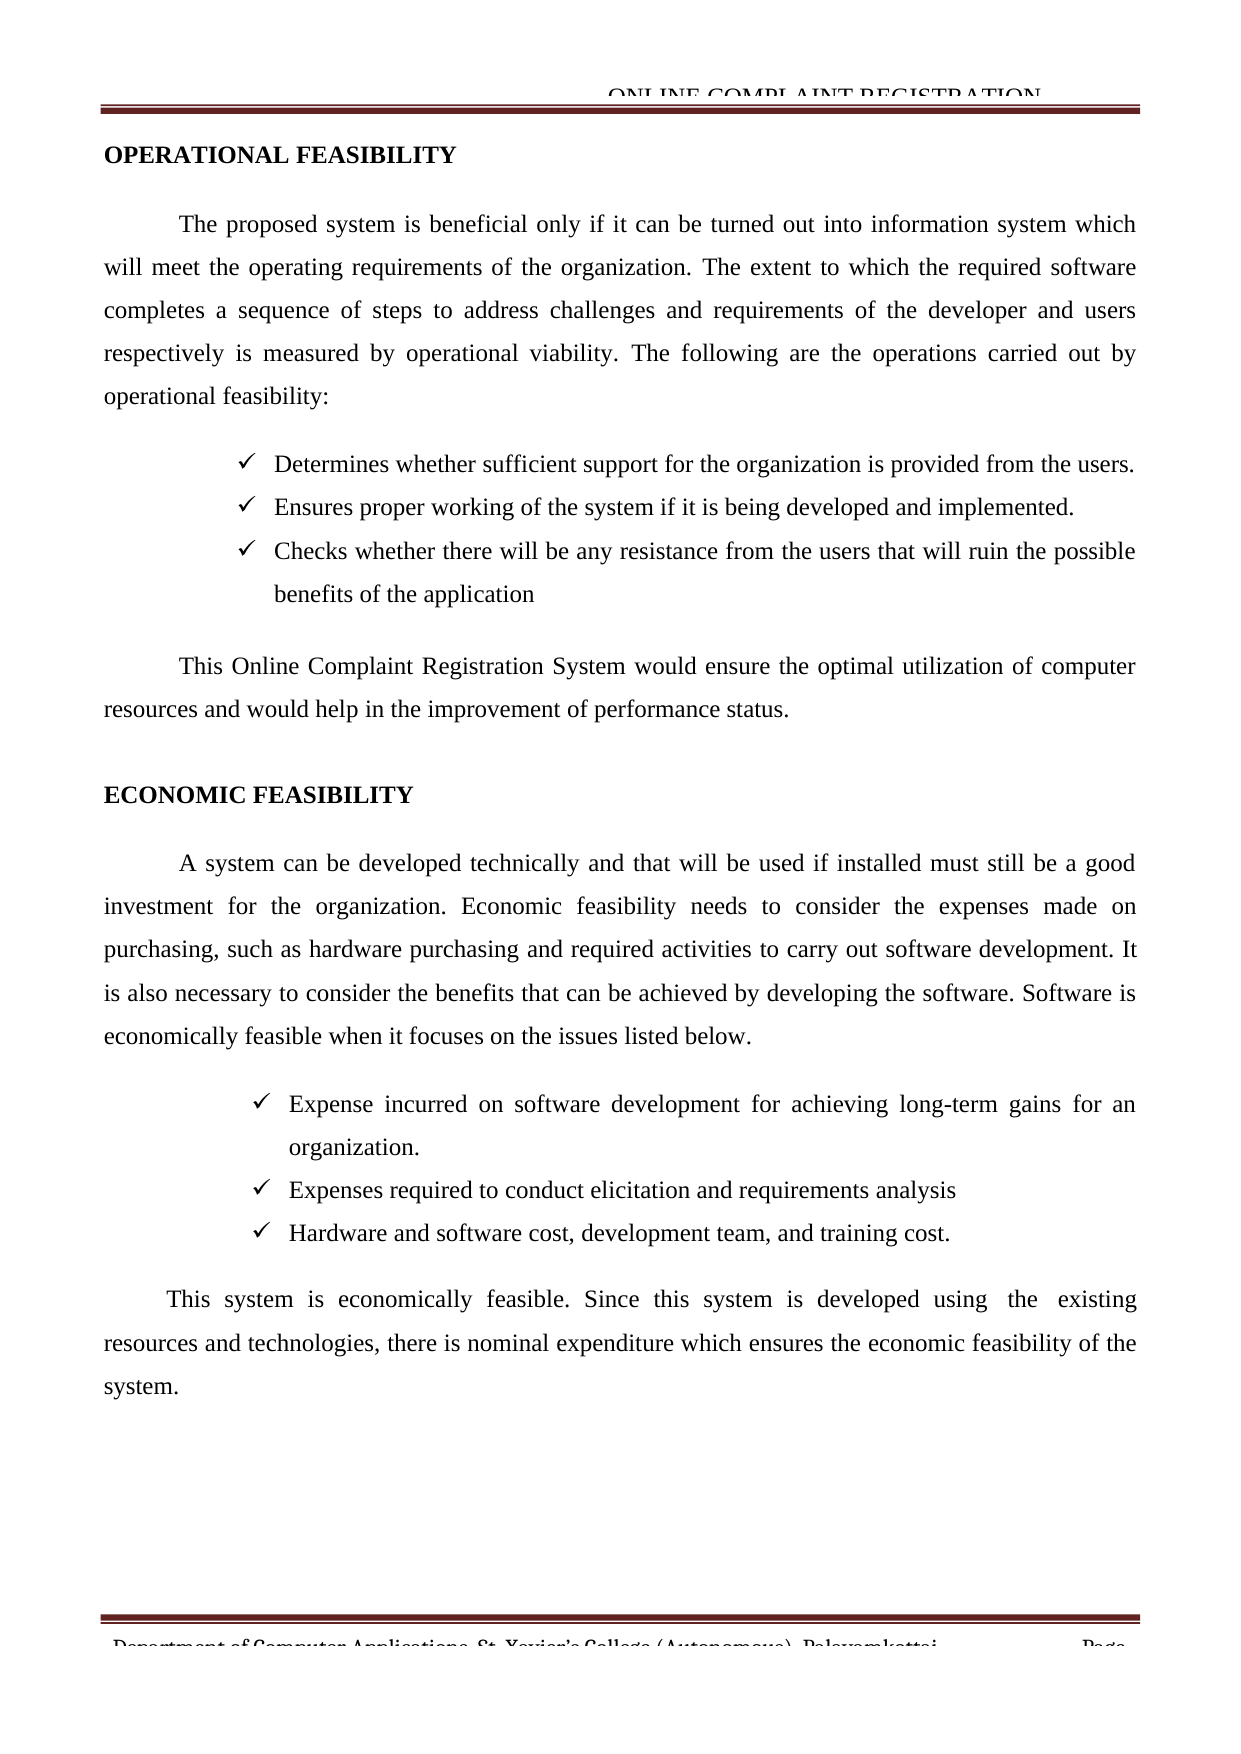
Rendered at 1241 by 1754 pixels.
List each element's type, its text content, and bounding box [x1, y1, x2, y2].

subtitle ECONOMIC FEASIBILITY [103, 780, 1151, 809]
list Determines whether sufficient support for the organization is provided from the users. [236, 449, 1151, 478]
list Expense incurred on software development for achieving long-term gains for an organization. [251, 1089, 1137, 1161]
text This Online Complaint Registration System would ensure the optimal utilization of computer resources and would help in the improvement of performance status. [103, 651, 1137, 723]
text The proposed system is beneficial only if it can be turned out into information system which will meet the operating requirements of the organization. The extent to which the required software completes a sequence of steps to address challenges and requirements of the developer and users respectively is measured by operational viability. The following are the operations carried out by operational feasibility: [103, 209, 1137, 410]
list Hardware and software cost, development team, and training cost. [251, 1218, 1151, 1247]
text This system is economically feasible. Since this system is developed using the existing resources and technologies, there is nominal expenditure which ensures the economic feasibility of the system. [103, 1284, 1138, 1399]
text A system can be developed technically and that will be used if installed must still be a good investment for the organization. Economic feasibility needs to consider the expenses made on purchasing, such as hardware purchasing and required activities to carry out software development. It is also necessary to consider the benefits that can be achieved by developing the software. Software is economically feasible when it focuses on the issues listed below. [103, 848, 1137, 1049]
list Ensures proper working of the system if it is being developed and implemented. [236, 492, 1151, 521]
list Expenses required to conduct elicitation and requirements analysis [251, 1175, 1151, 1204]
subtitle OPERATIONAL FEASIBILITY [103, 141, 1151, 169]
list Checks whether there will be any resistance from the users that will ruin the possible benefits of the application [236, 536, 1137, 608]
